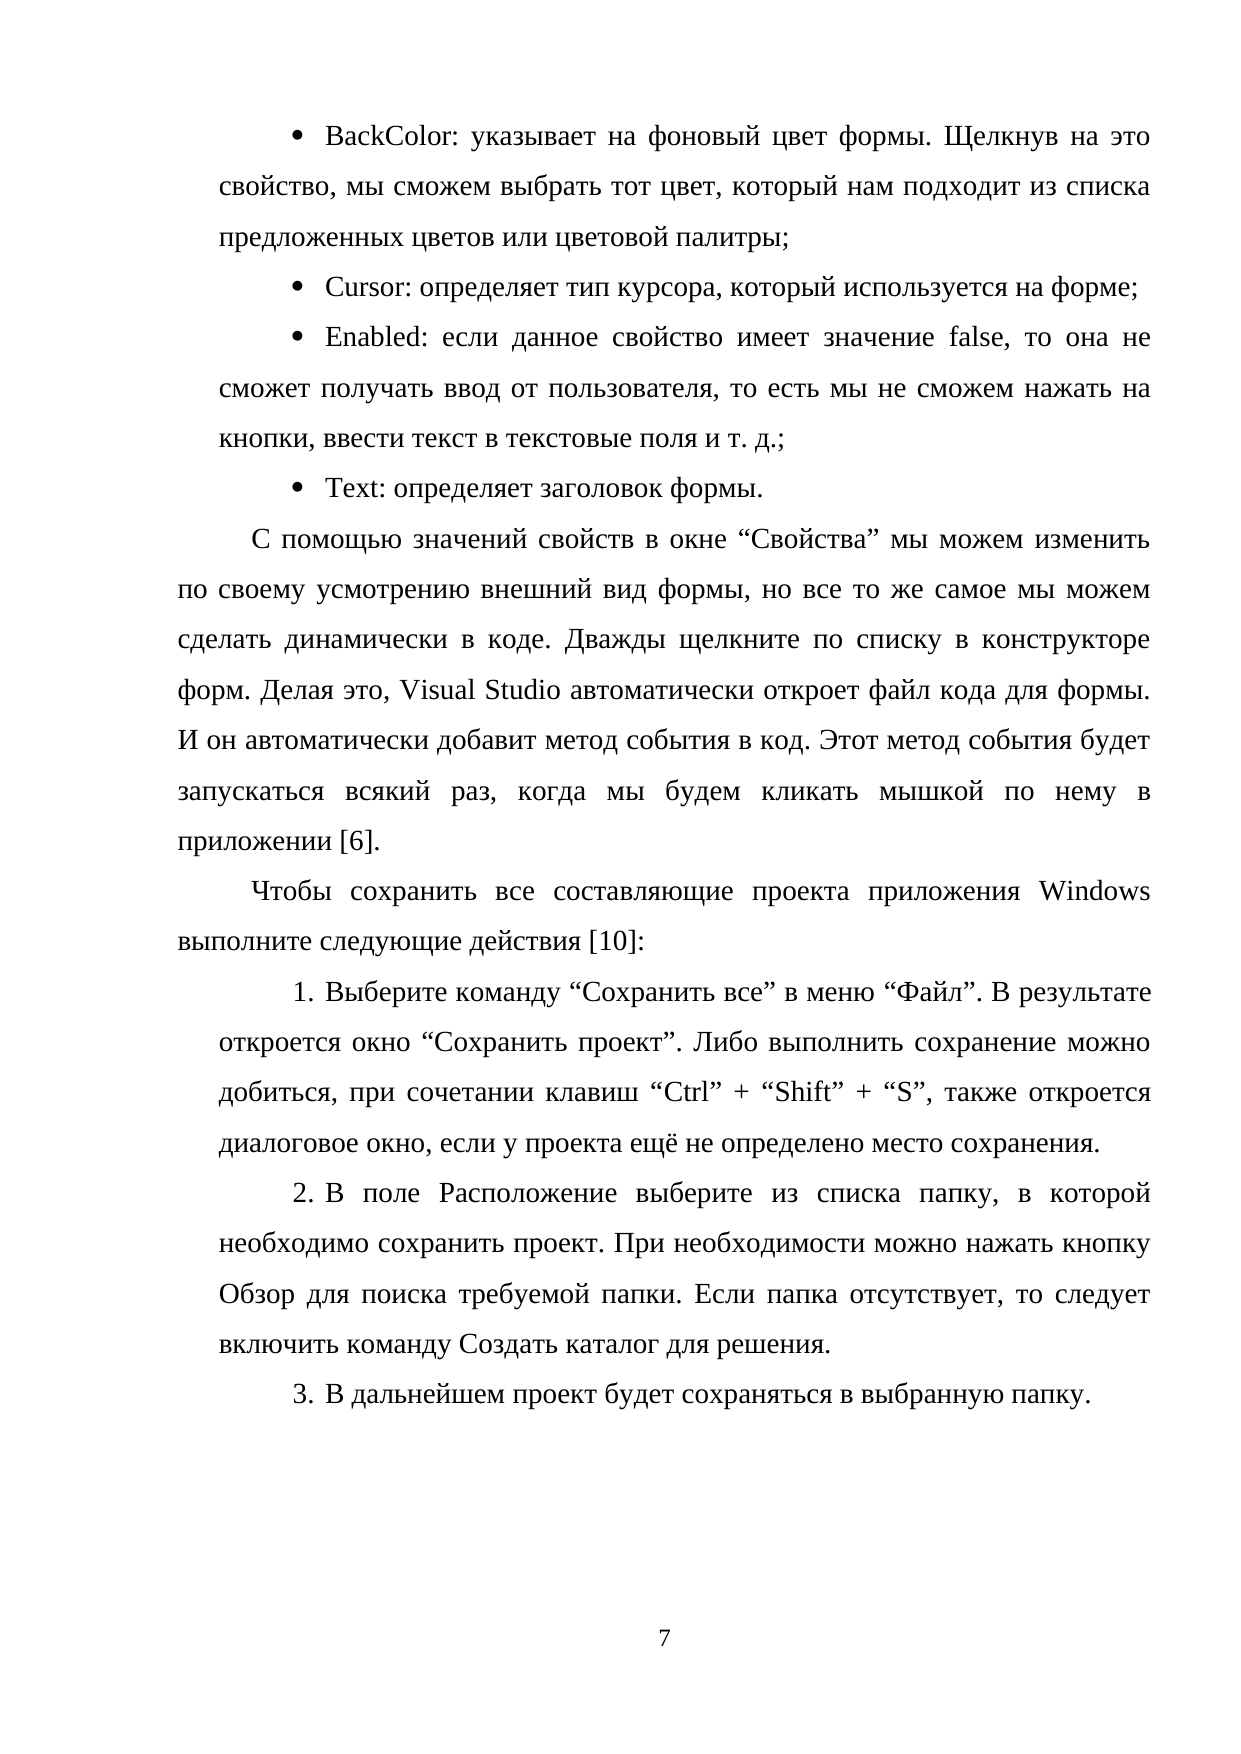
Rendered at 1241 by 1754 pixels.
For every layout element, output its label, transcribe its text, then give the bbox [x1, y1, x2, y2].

list В поле Расположение выберите из списка папку, в которой необходимо сохранить проект. При необходимости можно нажать кнопку Обзор для поиска требуемой папки. Если папка отсутствует, то следует включить команду Создать каталог для решения. [218, 1175, 1152, 1359]
list В дальнейшем проект будет сохраняться в выбранную папку. [218, 1376, 1152, 1410]
list Cursor: определяет тип курсора, который используется на форме; [218, 269, 1152, 303]
text Чтобы сохранить все составляющие проекта приложения Windows выполните следующие действия [10]: [177, 873, 1152, 957]
list BackColor: указывает на фоновый цвет формы. Щелкнув на это свойство, мы сможем выбрать тот цвет, который нам подходит из списка предложенных цветов или цветовой палитры; [218, 118, 1152, 252]
text С помощью значений свойств в окне “Свойства” мы можем изменить по своему усмотрению внешний вид формы, но все то же самое мы можем сделать динамически в коде. Дважды щелкните по списку в конструкторе форм. Делая это, Visual Studio автоматически откроет файл кода для формы. И он автоматически добавит метод события в код. Этот метод события будет запускаться всякий раз, когда мы будем кликать мышкой по нему в приложении [6]. [177, 521, 1152, 856]
list Выберите команду “Сохранить все” в меню “Файл”. В результате откроется окно “Сохранить проект”. Либо выполнить сохранение можно добиться, при сочетании клавиш “Ctrl” + “Shift” + “S”, также откроется диалоговое окно, если у проекта ещё не определено место сохранения. [218, 974, 1152, 1158]
list Enabled: если данное свойство имеет значение false, то она не сможет получать ввод от пользователя, то есть мы не сможем нажать на кнопки, ввести текст в текстовые поля и т. д.; [218, 319, 1152, 454]
list Text: определяет заголовок формы. [218, 471, 1152, 504]
